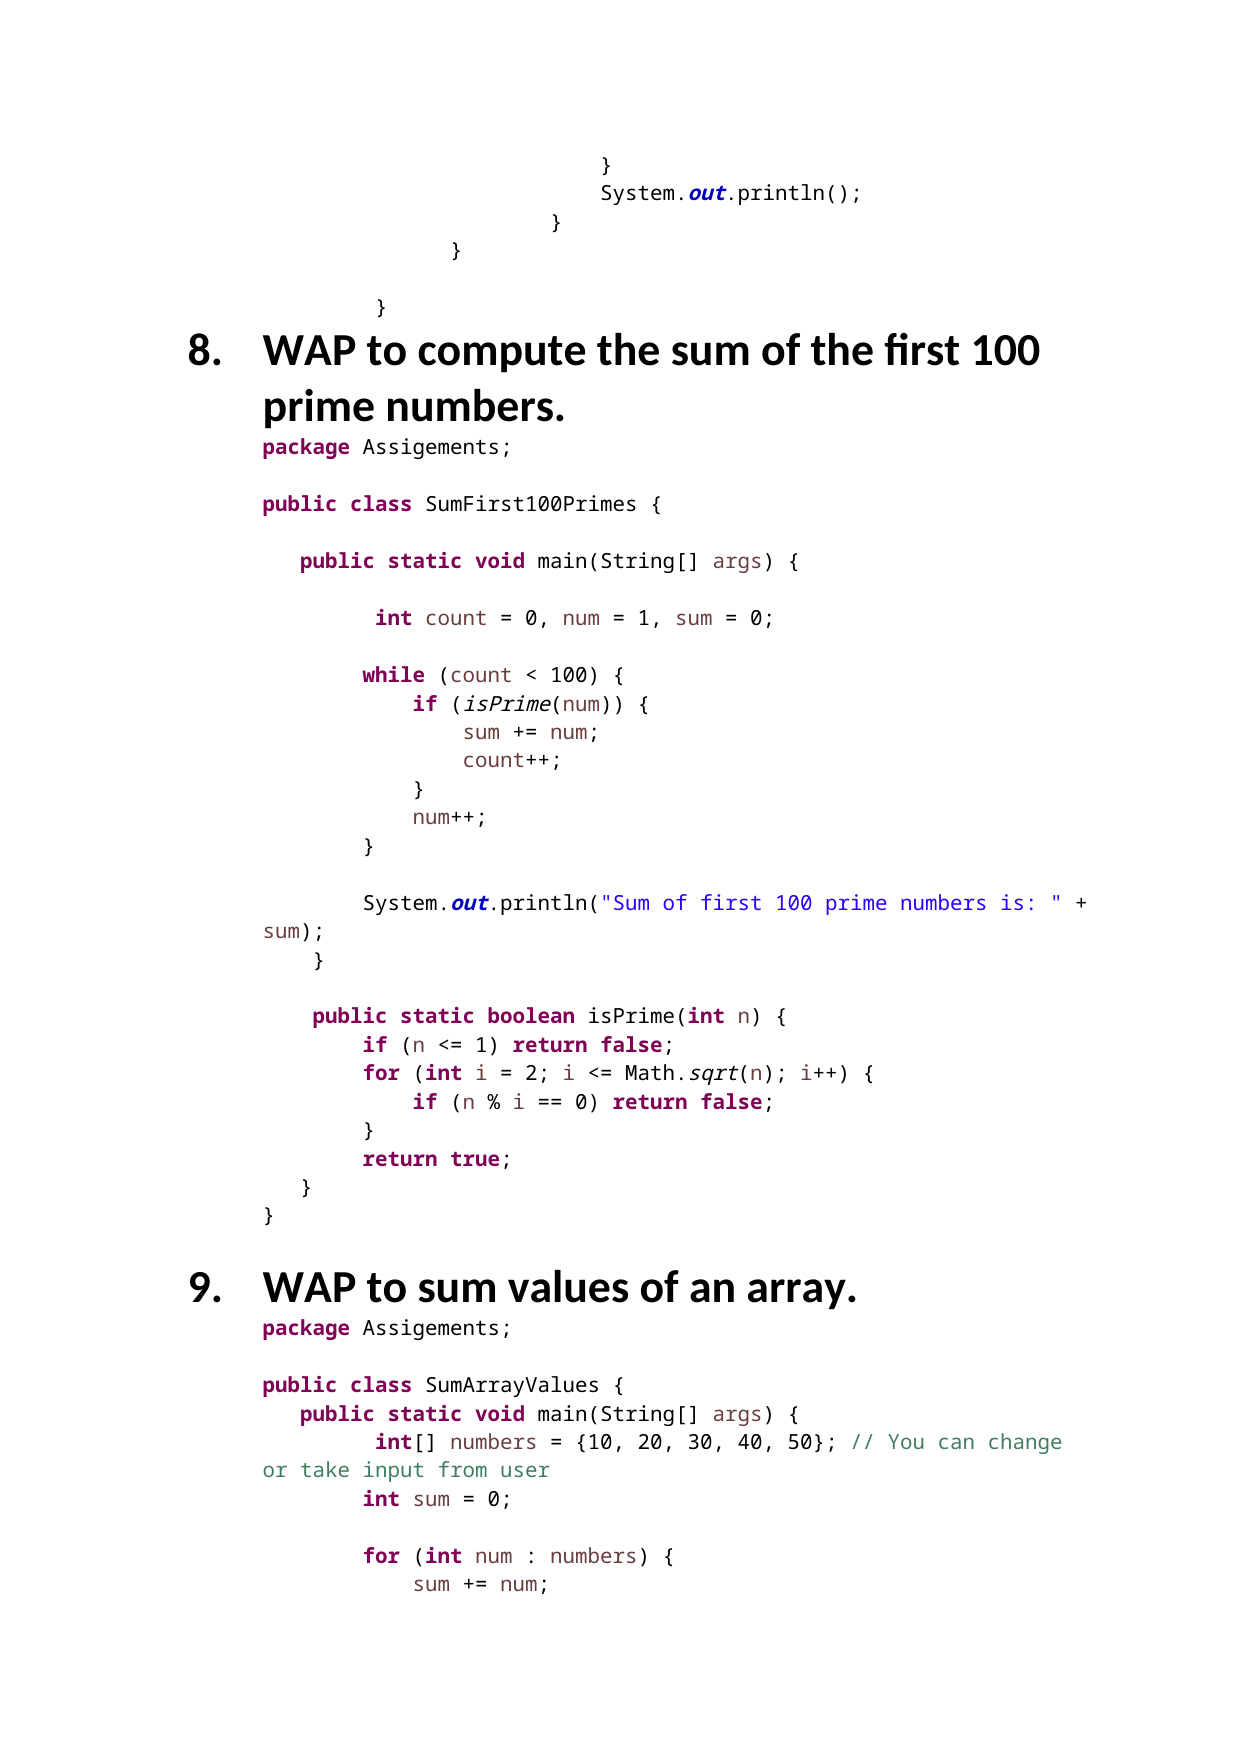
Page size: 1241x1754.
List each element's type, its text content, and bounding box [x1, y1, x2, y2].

list WAP to sum values of an array. [187, 1257, 1090, 1313]
text System.out.println("Sum of first 100 prime numbers is: " + sum); [262, 888, 1090, 945]
text sum += num; [262, 717, 1090, 746]
text count++; [262, 746, 1090, 774]
text } [375, 150, 1090, 178]
text } [262, 774, 1090, 802]
text } [375, 207, 1090, 235]
text public static void main(String[] args) { [262, 546, 1090, 575]
text while (count < 100) { [262, 660, 1090, 689]
text if (n % i == 0) return false; [262, 1087, 1090, 1115]
text public static boolean isPrime(int n) { [262, 1002, 1090, 1030]
text } [262, 1115, 1090, 1144]
text num++; [262, 802, 1090, 831]
text System.out.println(); [375, 178, 1090, 207]
text public class SumArrayValues { [262, 1370, 1090, 1399]
text } [262, 1201, 1090, 1229]
text if (n <= 1) return false; [262, 1030, 1090, 1058]
text return true; [262, 1144, 1090, 1172]
text public static void main(String[] args) { [262, 1399, 1090, 1427]
text int count = 0, num = 1, sum = 0; [262, 603, 1090, 632]
text } [375, 292, 1090, 321]
list WAP to compute the sum of the first 100 prime numbers. [187, 321, 1090, 432]
text package Assigements; [262, 1313, 1090, 1342]
text for (int num : numbers) { [262, 1541, 1090, 1569]
text } [262, 945, 1090, 973]
text int[] numbers = {10, 20, 30, 40, 50}; // You can change or take input from user [262, 1427, 1090, 1484]
text } [262, 831, 1090, 859]
text if (isPrime(num)) { [262, 689, 1090, 717]
text int sum = 0; [262, 1484, 1090, 1512]
text sum += num; [262, 1569, 1090, 1598]
text public class SumFirst100Primes { [262, 489, 1090, 518]
text package Assigements; [262, 432, 1090, 461]
text } [375, 235, 1090, 264]
text } [262, 1172, 1090, 1201]
text for (int i = 2; i <= Math.sqrt(n); i++) { [262, 1058, 1090, 1087]
